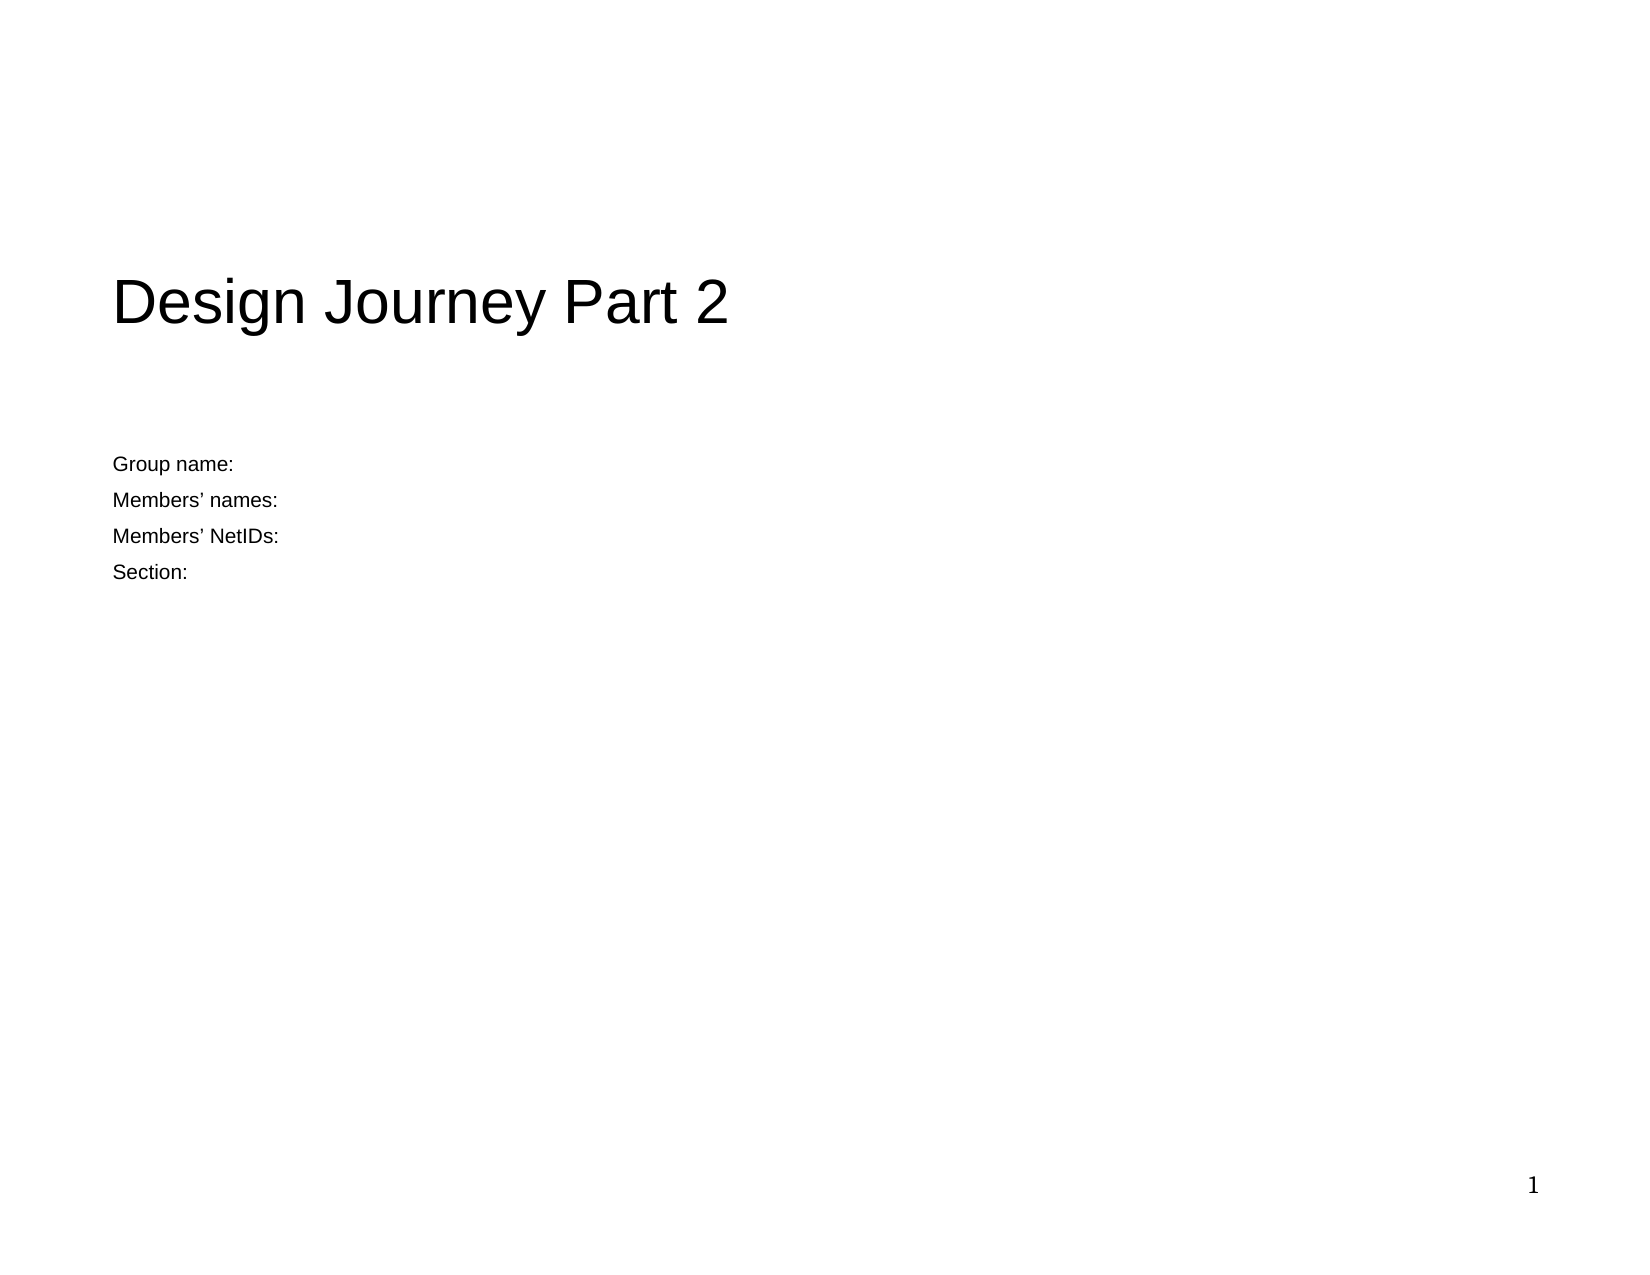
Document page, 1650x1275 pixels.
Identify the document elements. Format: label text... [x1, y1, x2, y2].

text Section: [112, 560, 1537, 584]
text Members’ NetIDs: [112, 524, 1537, 548]
text Members’ names: [112, 488, 1537, 512]
text Design Journey Part 2 [112, 265, 1537, 337]
text Group name: [112, 452, 1537, 476]
